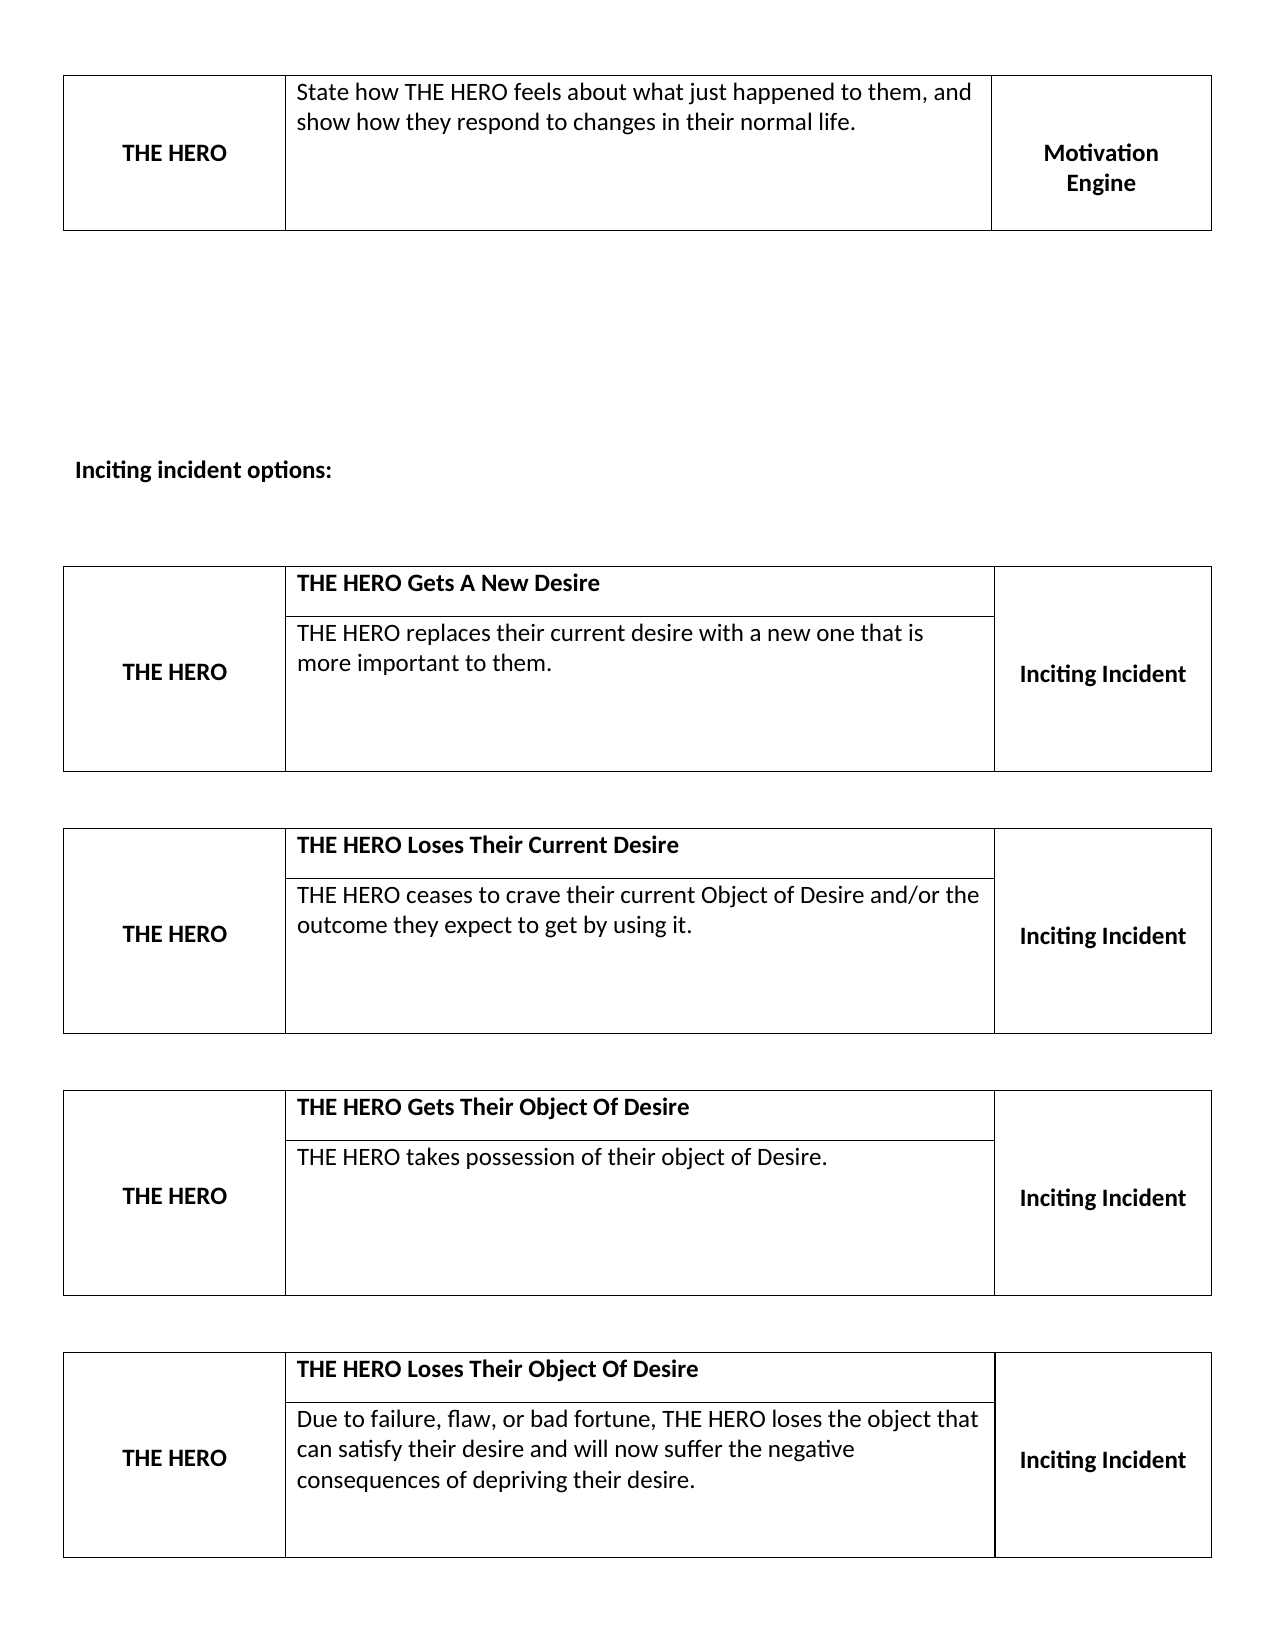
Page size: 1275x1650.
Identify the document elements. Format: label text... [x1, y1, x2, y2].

table_header Inciting Incident [995, 829, 1211, 1033]
text Inciting incident options: [75, 454, 1200, 485]
table_cell THE HERO replaces their current desire with a new one that is more important to them. [286, 617, 994, 771]
table_header Inciting Incident [995, 567, 1211, 771]
table_header THE HERO [64, 567, 285, 771]
table_header Inciting Incident [995, 1091, 1211, 1295]
table_cell THE HERO ceases to crave their current Object of Desire and/or the outcome they expect to get by using it. [286, 879, 994, 1033]
table_header THE HERO [64, 76, 285, 230]
table_cell THE HERO takes possession of their object of Desire. [286, 1141, 994, 1295]
table_header THE HERO Gets A New Desire [286, 567, 994, 616]
table_header THE HERO Loses Their Current Desire [286, 829, 994, 878]
table_header Motivation Engine [992, 76, 1211, 230]
table_header THE HERO [64, 1091, 285, 1295]
table_header THE HERO Loses Their Object Of Desire [286, 1353, 994, 1402]
table_header Inciting Incident [996, 1353, 1211, 1557]
table_header THE HERO Gets Their Object Of Desire [286, 1091, 994, 1140]
table_header THE HERO [64, 829, 285, 1033]
table_cell State how THE HERO feels about what just happened to them, and show how they respond to changes in their normal life. [286, 76, 991, 230]
table_header THE HERO [64, 1353, 285, 1557]
table_cell Due to failure, flaw, or bad fortune, THE HERO loses the object that can satisfy their desire and will now suffer the negative consequences of depriving their desire. [286, 1403, 994, 1557]
